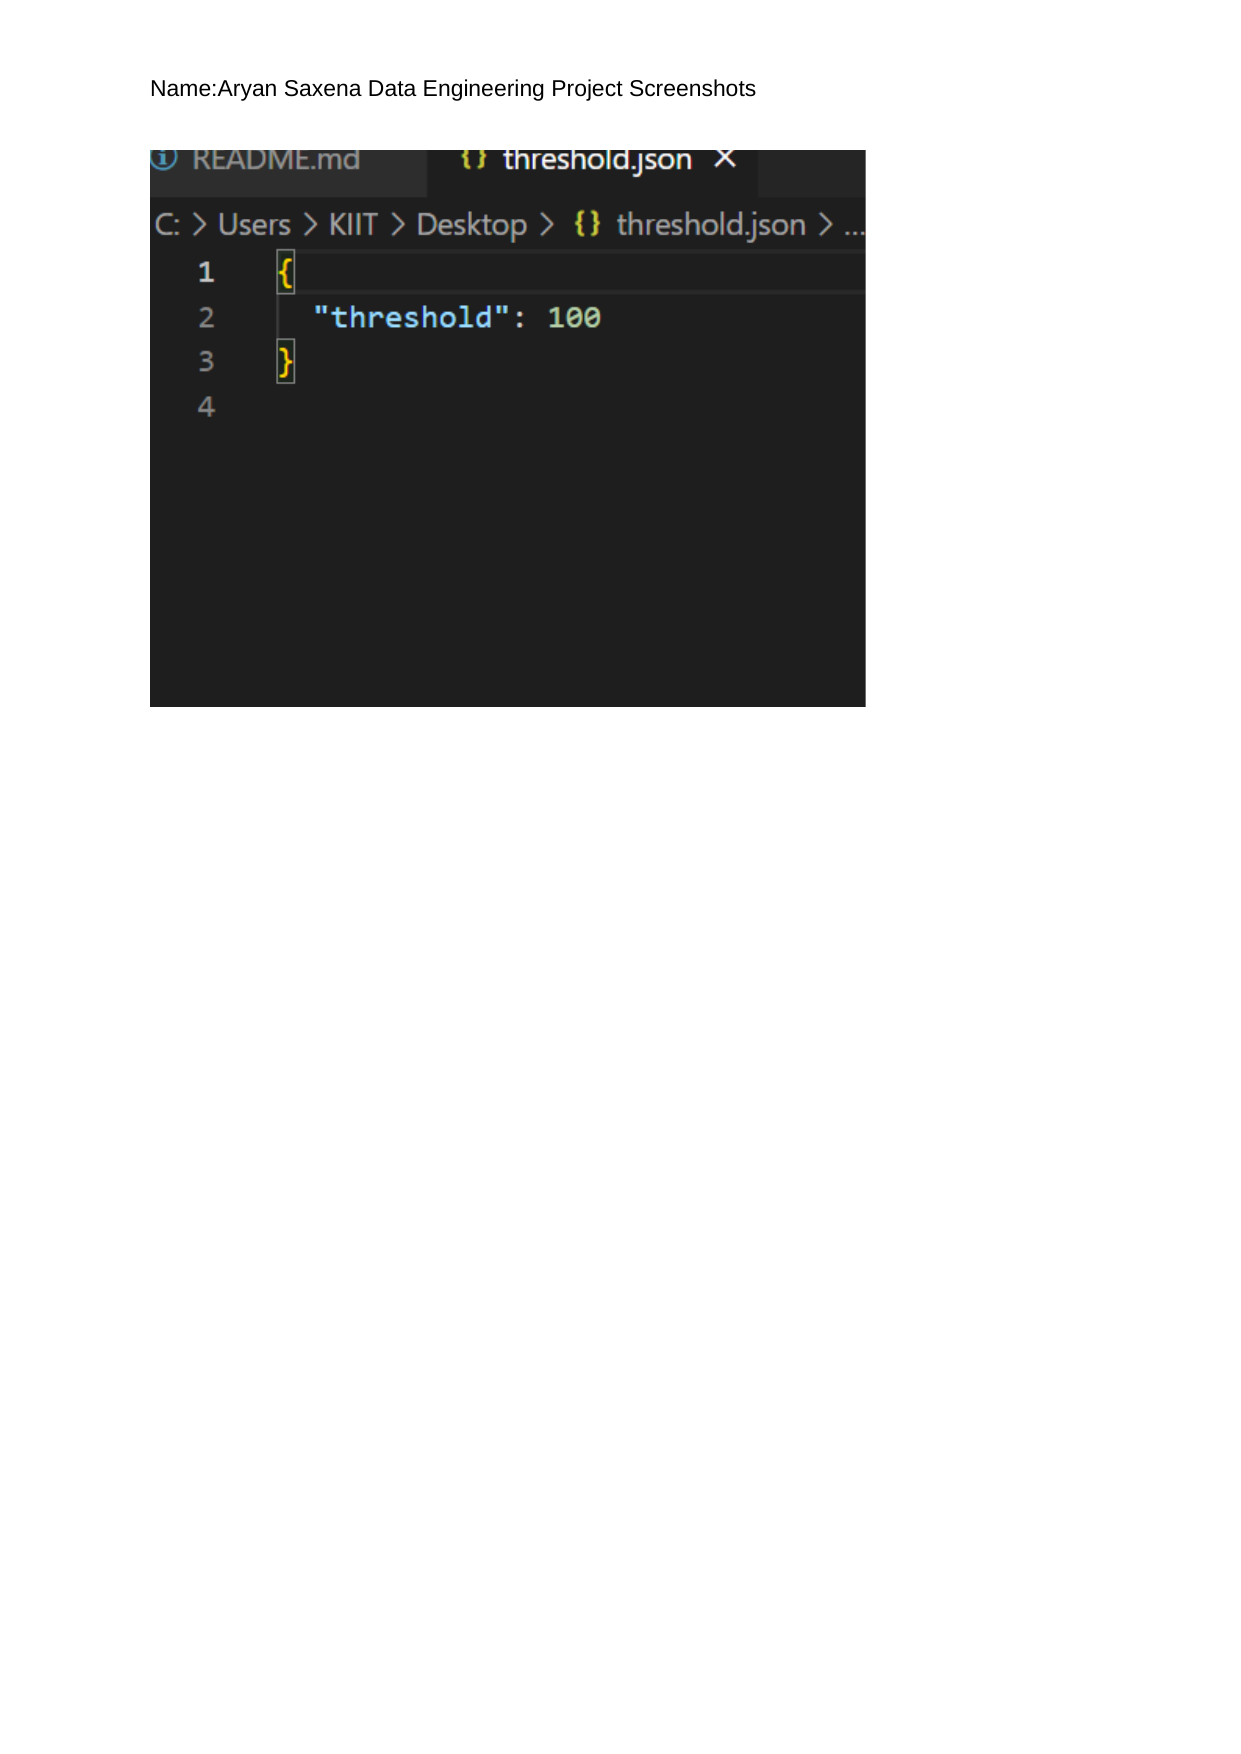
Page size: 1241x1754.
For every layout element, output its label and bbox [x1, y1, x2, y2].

picture [150, 150, 866, 707]
